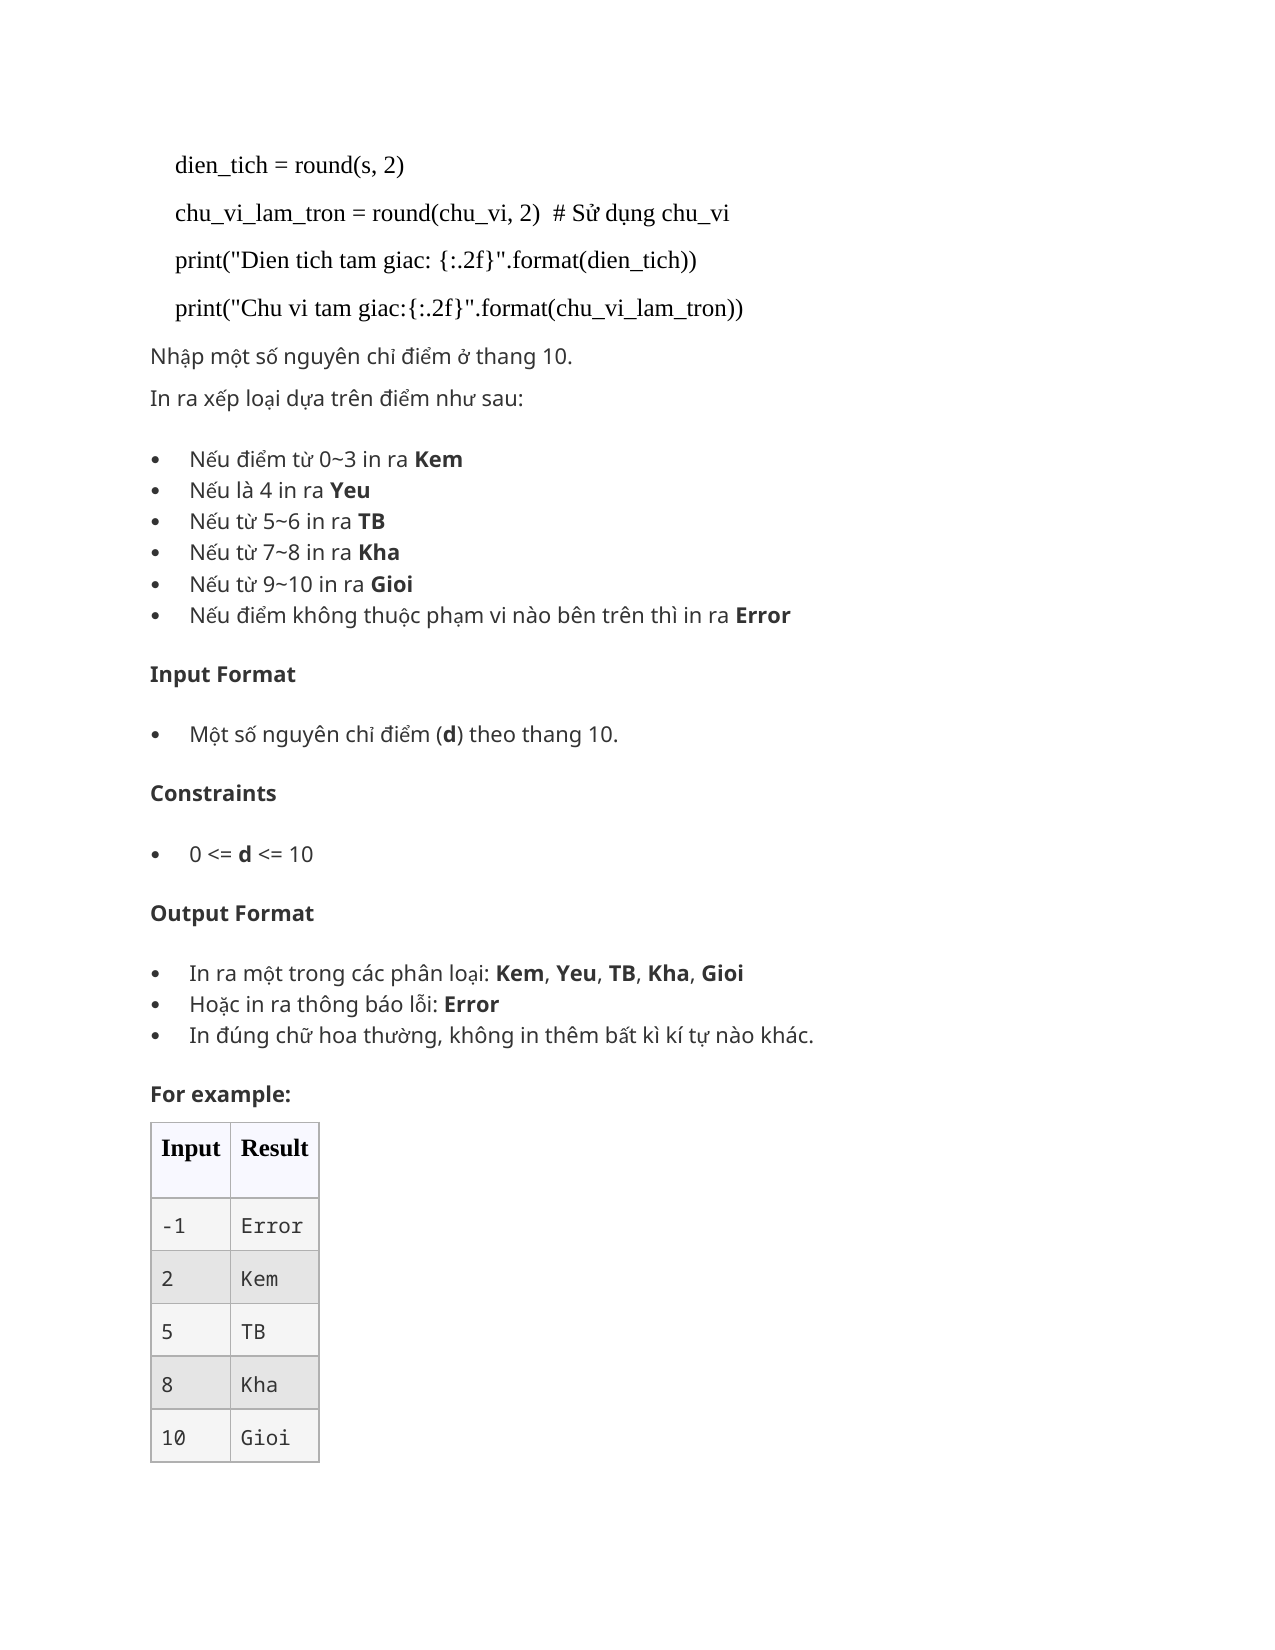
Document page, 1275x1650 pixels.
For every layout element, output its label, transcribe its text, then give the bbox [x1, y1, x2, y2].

table_cell Kem [231, 1251, 318, 1303]
table_cell TB [231, 1304, 318, 1355]
text For example: [150, 1079, 1125, 1109]
table_cell Kha [231, 1357, 318, 1408]
list Nếu từ 9~10 in ra Gioi [152, 567, 1125, 598]
table_cell 8 [152, 1357, 230, 1408]
list In đúng chữ hoa thường, không in thêm bất kì kí tự nào khác. [152, 1019, 1125, 1050]
table_cell 10 [152, 1410, 230, 1461]
list 0 <= d <= 10 [152, 837, 1125, 868]
list Nếu điểm từ 0~3 in ra Kem [152, 442, 1125, 473]
list Nếu từ 5~6 in ra TB [152, 504, 1125, 536]
text In ra xếp loại dựa trên điểm như sau: [150, 383, 1125, 413]
list Nếu từ 7~8 in ra Kha [152, 536, 1125, 567]
list Hoặc in ra thông báo lỗi: Error [152, 988, 1125, 1019]
text print("Chu vi tam giac:{:.2f}".format(chu_vi_lam_tron)) [150, 293, 1125, 322]
list In ra một trong các phân loại: Kem, Yeu, TB, Kha, Gioi [152, 956, 1125, 988]
list Một số nguyên chỉ điểm (d) theo thang 10. [152, 718, 1125, 749]
text chu_vi_lam_tron = round(chu_vi, 2) # Sử dụng chu_vi [150, 198, 1125, 226]
text Constraints [150, 778, 1125, 808]
list Nếu điểm không thuộc phạm vi nào bên trên thì in ra Error [152, 598, 1125, 629]
text Output Format [150, 897, 1125, 927]
table_cell 5 [152, 1304, 230, 1355]
table_cell -1 [152, 1199, 230, 1250]
table_header Input [152, 1123, 230, 1197]
table_cell Error [231, 1199, 318, 1250]
table_cell 2 [152, 1251, 230, 1303]
text dien_tich = round(s, 2) [150, 150, 1125, 179]
list Nếu là 4 in ra Yeu [152, 473, 1125, 504]
text Nhập một số nguyên chỉ điểm ở thang 10. [150, 341, 1125, 371]
text Input Format [150, 659, 1125, 688]
text print("Dien tich tam giac: {:.2f}".format(dien_tich)) [150, 245, 1125, 274]
table_header Result [231, 1123, 318, 1197]
table_cell Gioi [231, 1410, 318, 1461]
